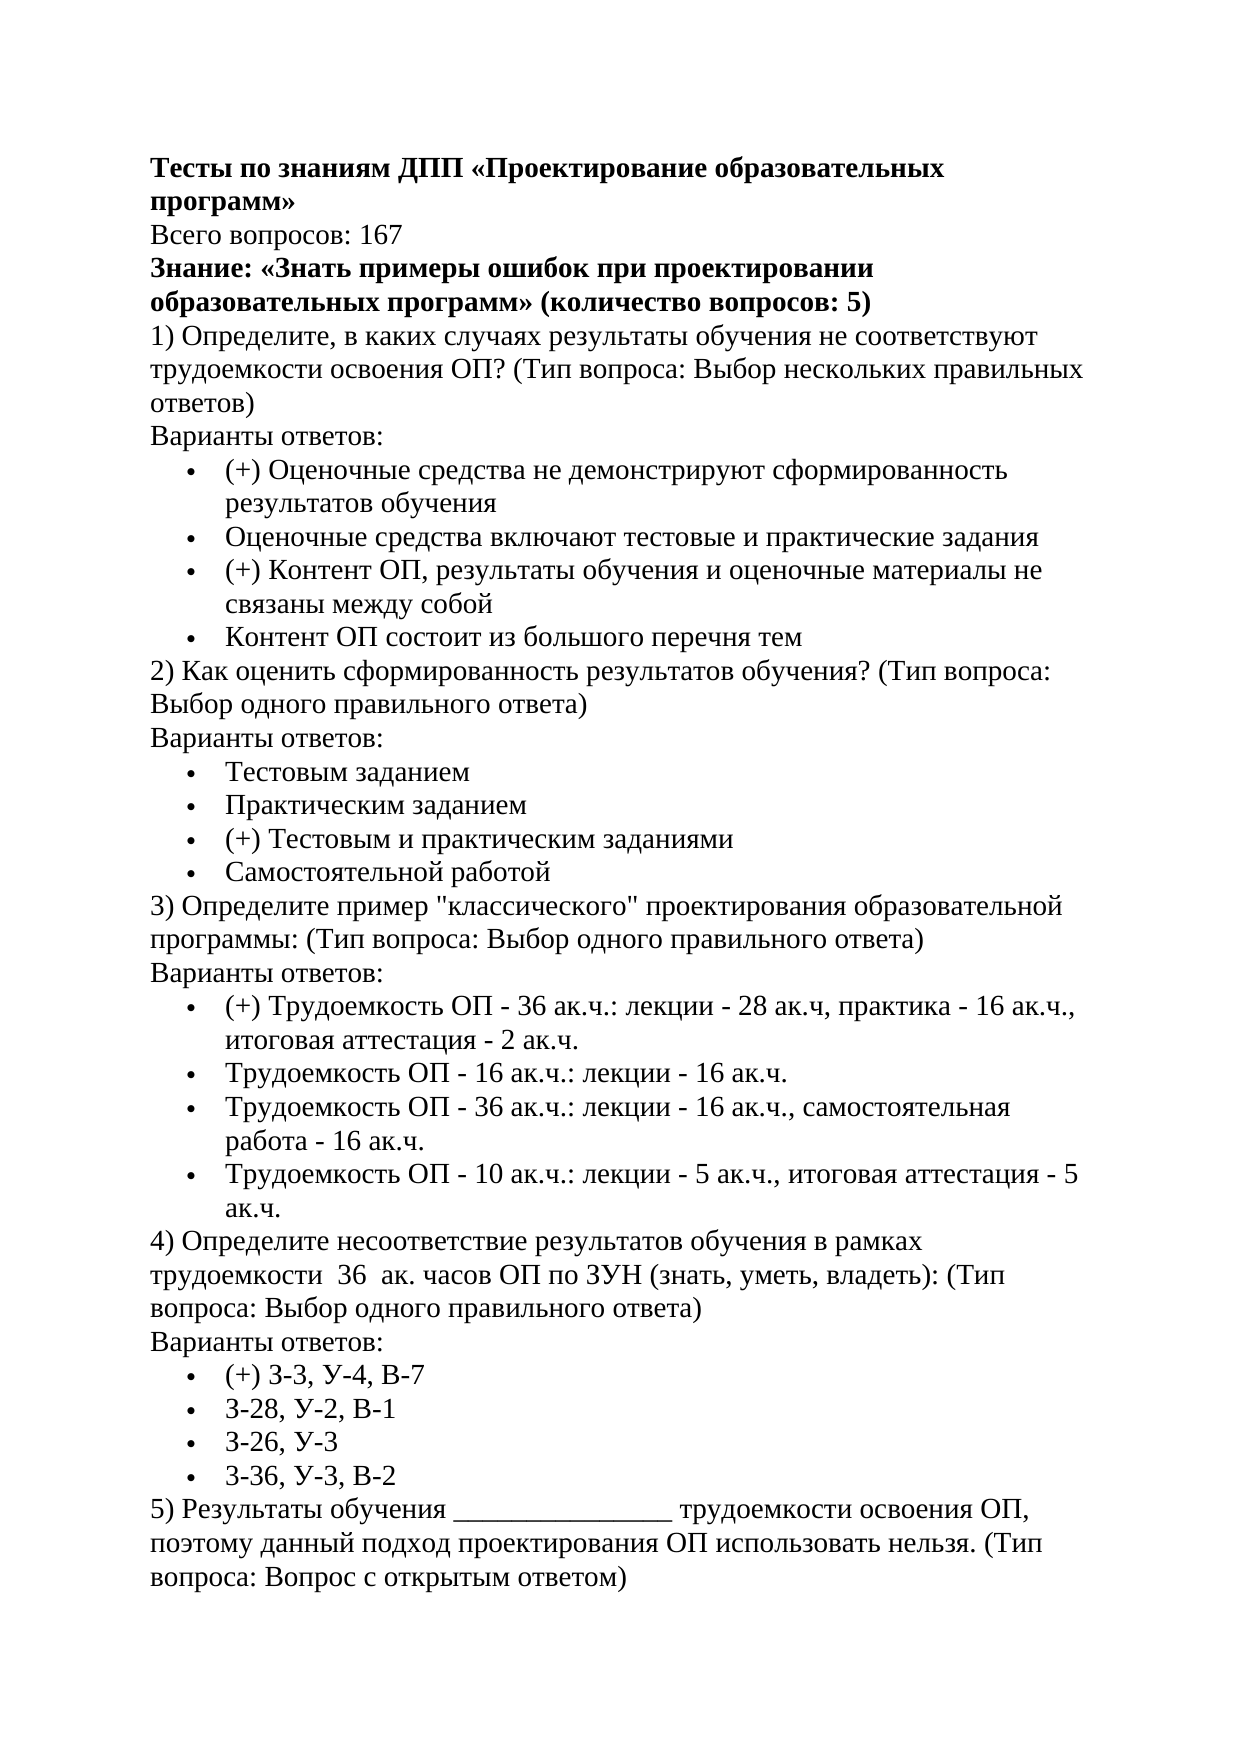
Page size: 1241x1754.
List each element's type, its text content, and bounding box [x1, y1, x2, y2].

list (+) Оценочные средства не демонстрируют сформированность результатов обучения [187, 452, 1090, 519]
list (+) Трудоемкость ОП - 36 ак.ч.: лекции - 28 ак.ч, практика - 16 ак.ч., итоговая аттестация - 2 ак.ч. [187, 988, 1090, 1056]
text 2) Как оценить сформированность результатов обучения? (Тип вопроса: Выбор одного правильного ответа) [150, 653, 1090, 720]
list Самостоятельной работой [187, 854, 1090, 888]
list З-28, У-2, В-1 [187, 1391, 1090, 1424]
text Варианты ответов: [150, 720, 1090, 754]
text 1) Определите, в каких случаях результаты обучения не соответствуют трудоемкости освоения ОП? (Тип вопроса: Выбор нескольких правильных ответов) [150, 318, 1090, 418]
list Тестовым заданием [187, 754, 1090, 787]
list Трудоемкость ОП - 10 ак.ч.: лекции - 5 ак.ч., итоговая аттестация - 5 ак.ч. [187, 1156, 1090, 1223]
list (+) З-3, У-4, В-7 [187, 1357, 1090, 1391]
list (+) Контент ОП, результаты обучения и оценочные материалы не связаны между собой [187, 552, 1090, 619]
list (+) Тестовым и практическим заданиями [187, 821, 1090, 854]
list З-26, У-3 [187, 1424, 1090, 1458]
list Оценочные средства включают тестовые и практические задания [187, 519, 1090, 552]
text 4) Определите несоответствие результатов обучения в рамках трудоемкости 36 ак. часов ОП по ЗУН (знать, уметь, владеть): (Тип вопроса: Выбор одного правильного ответа) [150, 1223, 1090, 1324]
text 5) Результаты обучения _______________ трудоемкости освоения ОП, поэтому данный подход проектирования ОП использовать нельзя. (Тип вопроса: Вопрос с открытым ответом) [150, 1492, 1090, 1592]
text Всего вопросов: 167 [150, 217, 1090, 251]
list 3-36, У-3, В-2 [187, 1458, 1090, 1492]
list Контент ОП состоит из большого перечня тем [187, 619, 1090, 653]
text Знание: «Знать примеры ошибок при проектировании образовательных программ» (количество вопросов: 5) [150, 251, 1090, 318]
text Варианты ответов: [150, 955, 1090, 988]
text Варианты ответов: [150, 1324, 1090, 1357]
list Трудоемкость ОП - 16 ак.ч.: лекции - 16 ак.ч. [187, 1056, 1090, 1089]
text Варианты ответов: [150, 418, 1090, 452]
list Трудоемкость ОП - 36 ак.ч.: лекции - 16 ак.ч., самостоятельная работа - 16 ак.ч. [187, 1089, 1090, 1156]
title Тесты по знаниям ДПП «Проектирование образовательных программ» [150, 150, 1090, 217]
list Практическим заданием [187, 787, 1090, 821]
text 3) Определите пример "классического" проектирования образовательной программы: (Тип вопроса: Выбор одного правильного ответа) [150, 888, 1090, 955]
